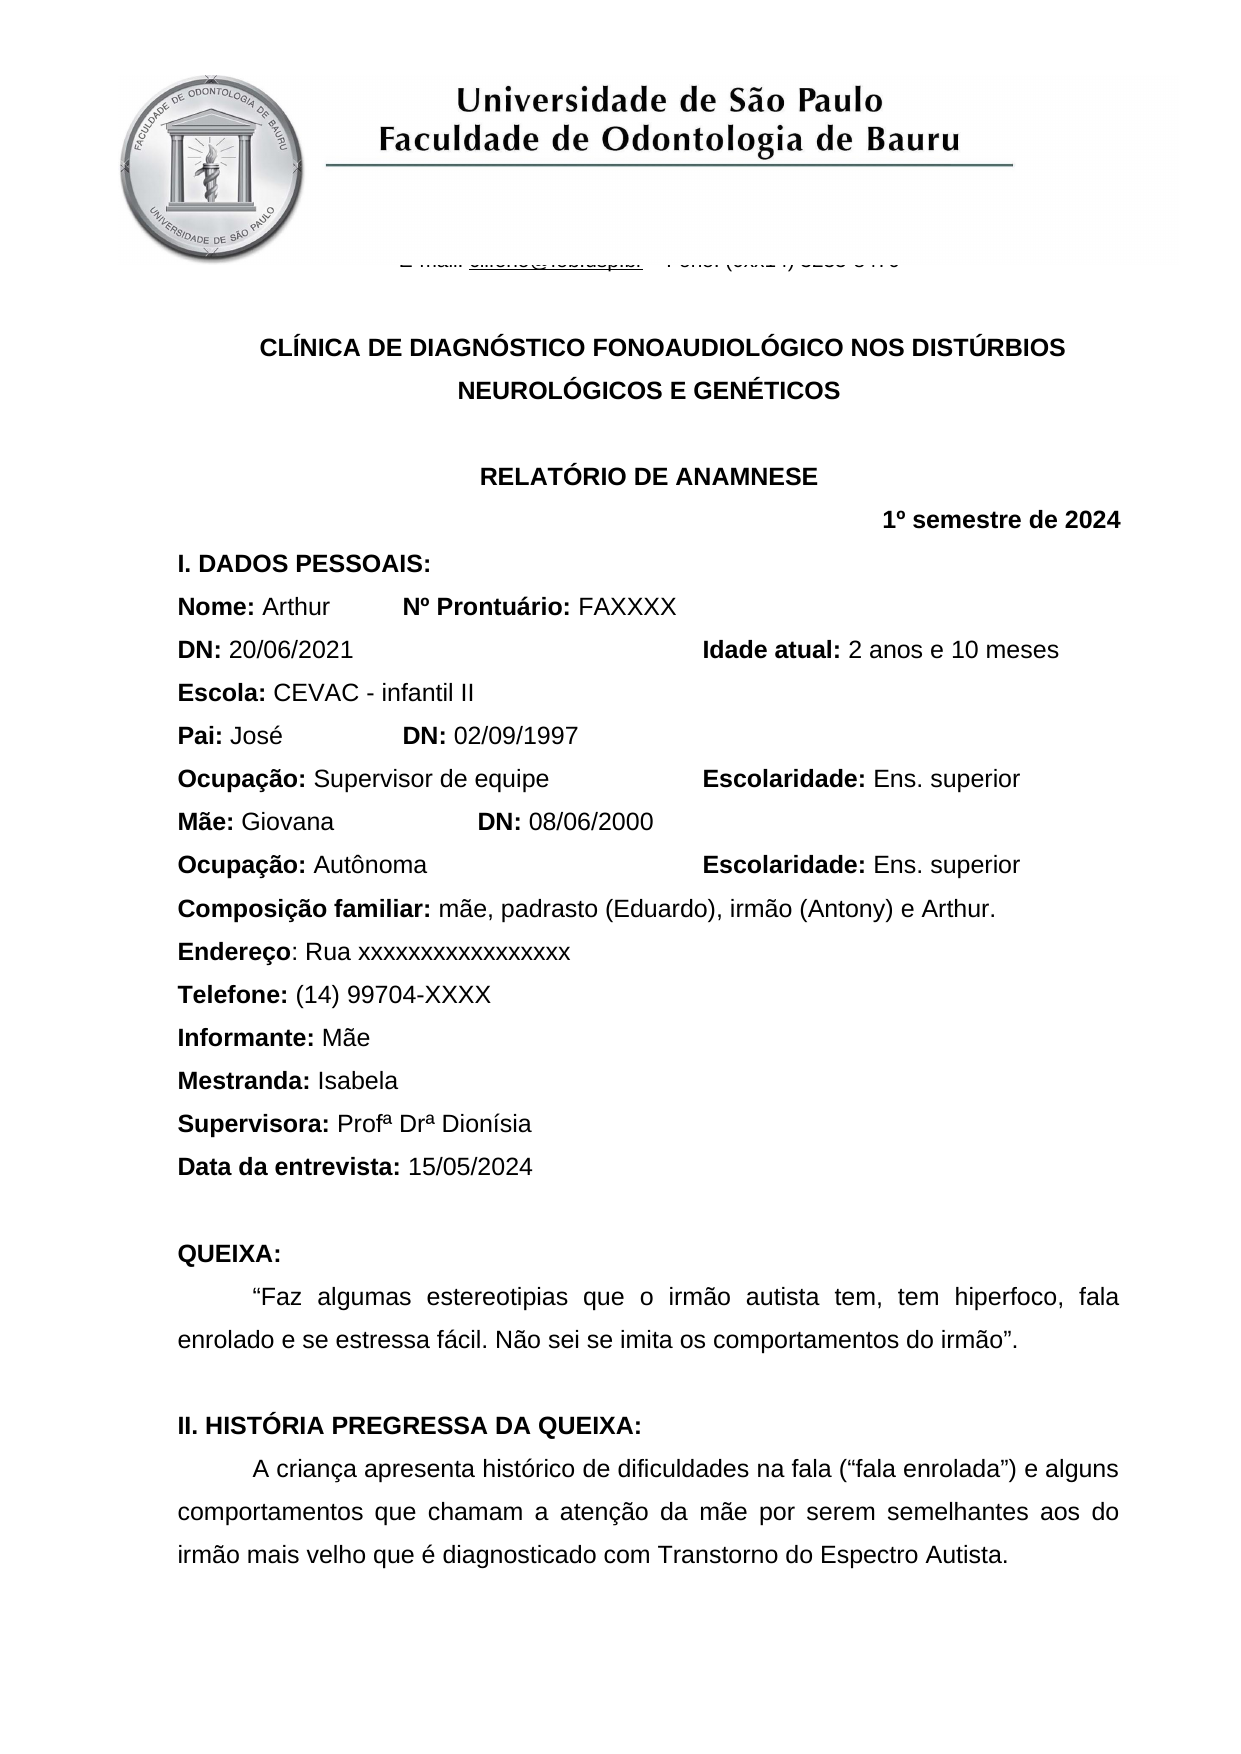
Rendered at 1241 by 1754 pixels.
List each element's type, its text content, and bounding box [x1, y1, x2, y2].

text II. HISTÓRIA PREGRESSA DA QUEIXA: [177, 1411, 1121, 1440]
picture [118, 75, 1180, 265]
text “Faz algumas estereotipias que o irmão autista tem, tem hiperfoco, fala enrolado e se estressa fácil. Não sei se imita os comportamentos do irmão”. [177, 1282, 1121, 1354]
text Data da entrevista: 15/05/2024 [177, 1152, 1121, 1181]
text QUEIXA: [177, 1239, 1121, 1267]
text Endereço: Rua xxxxxxxxxxxxxxxxx [177, 937, 1121, 966]
text Ocupação: Supervisor de equipe Escolaridade: Ens. superior [177, 764, 1121, 793]
text Mãe: Giovana DN: 08/06/2000 [177, 807, 1121, 836]
text CLÍNICA DE DIAGNÓSTICO FONOAUDIOLÓGICO NOS DISTÚRBIOS NEUROLÓGICOS E GENÉTICOS [177, 333, 1121, 405]
text Nome: Arthur Nº Prontuário: FAXXXX [177, 592, 1121, 621]
text Mestranda: Isabela [177, 1066, 1121, 1095]
text Escola: CEVAC - infantil II [177, 678, 1121, 707]
text RELATÓRIO DE ANAMNESE [177, 462, 1121, 491]
text DN: 20/06/2021 Idade atual: 2 anos e 10 meses [177, 635, 1121, 664]
text I. DADOS PESSOAIS: [177, 549, 1121, 577]
text Ocupação: Autônoma Escolaridade: Ens. superior [177, 851, 1121, 879]
text Telefone: (14) 99704-XXXX [177, 980, 1121, 1009]
text Composição familiar: mãe, padrasto (Eduardo), irmão (Antony) e Arthur. [177, 894, 1121, 922]
text Informante: Mãe [177, 1023, 1121, 1052]
text A criança apresenta histórico de dificuldades na fala (“fala enrolada”) e alguns comportamentos que chamam a atenção da mãe por serem semelhantes aos do irmão mais velho que é diagnosticado com Transtorno do Espectro Autista. [177, 1454, 1121, 1569]
text Pai: José DN: 02/09/1997 [177, 721, 1121, 750]
text Supervisora: Profª Drª Dionísia [177, 1109, 1121, 1138]
text 1º semestre de 2024 [177, 506, 1121, 534]
